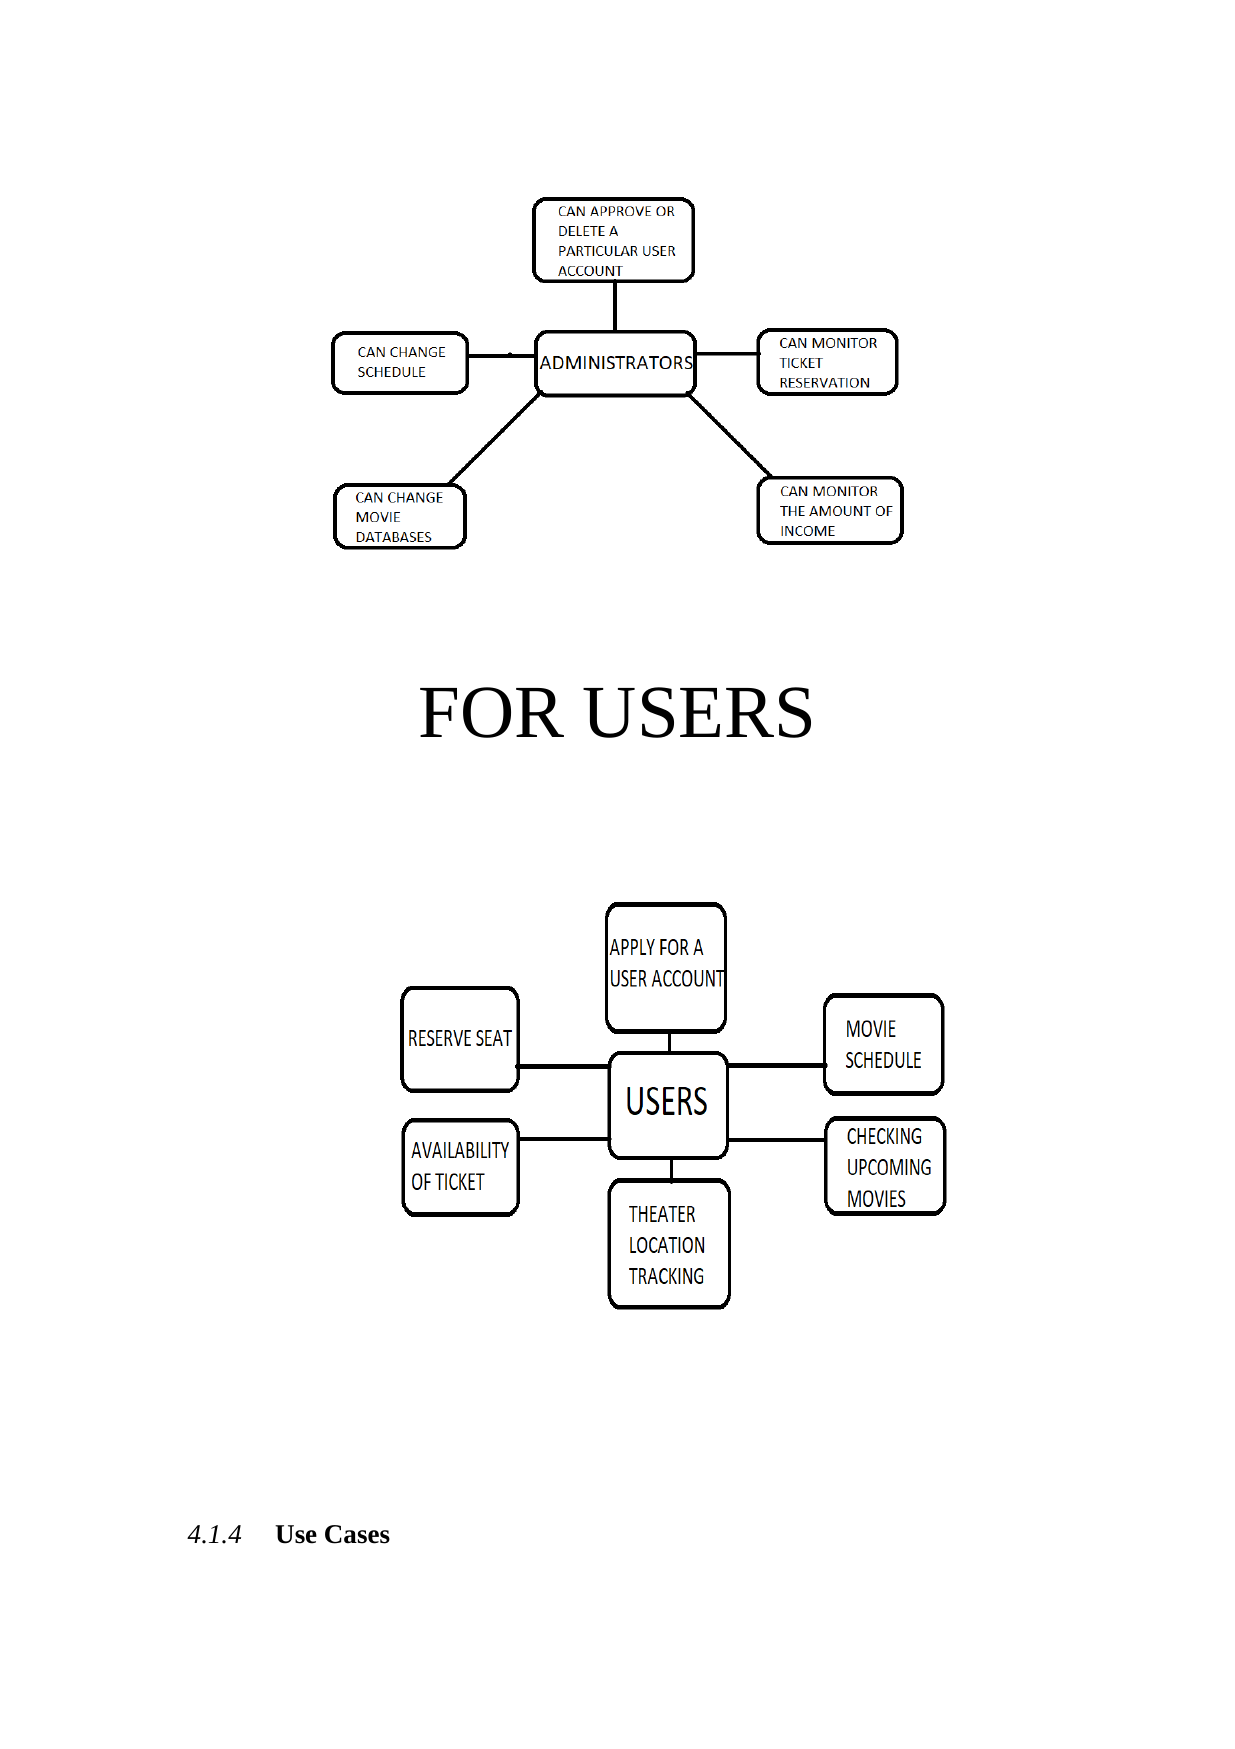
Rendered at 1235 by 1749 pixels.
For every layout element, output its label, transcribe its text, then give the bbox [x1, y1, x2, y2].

picture [187, 150, 1067, 642]
text 4.1.4 Use Cases [187, 1518, 1047, 1549]
picture [275, 852, 1045, 1463]
text FOR USERS [187, 667, 1047, 753]
